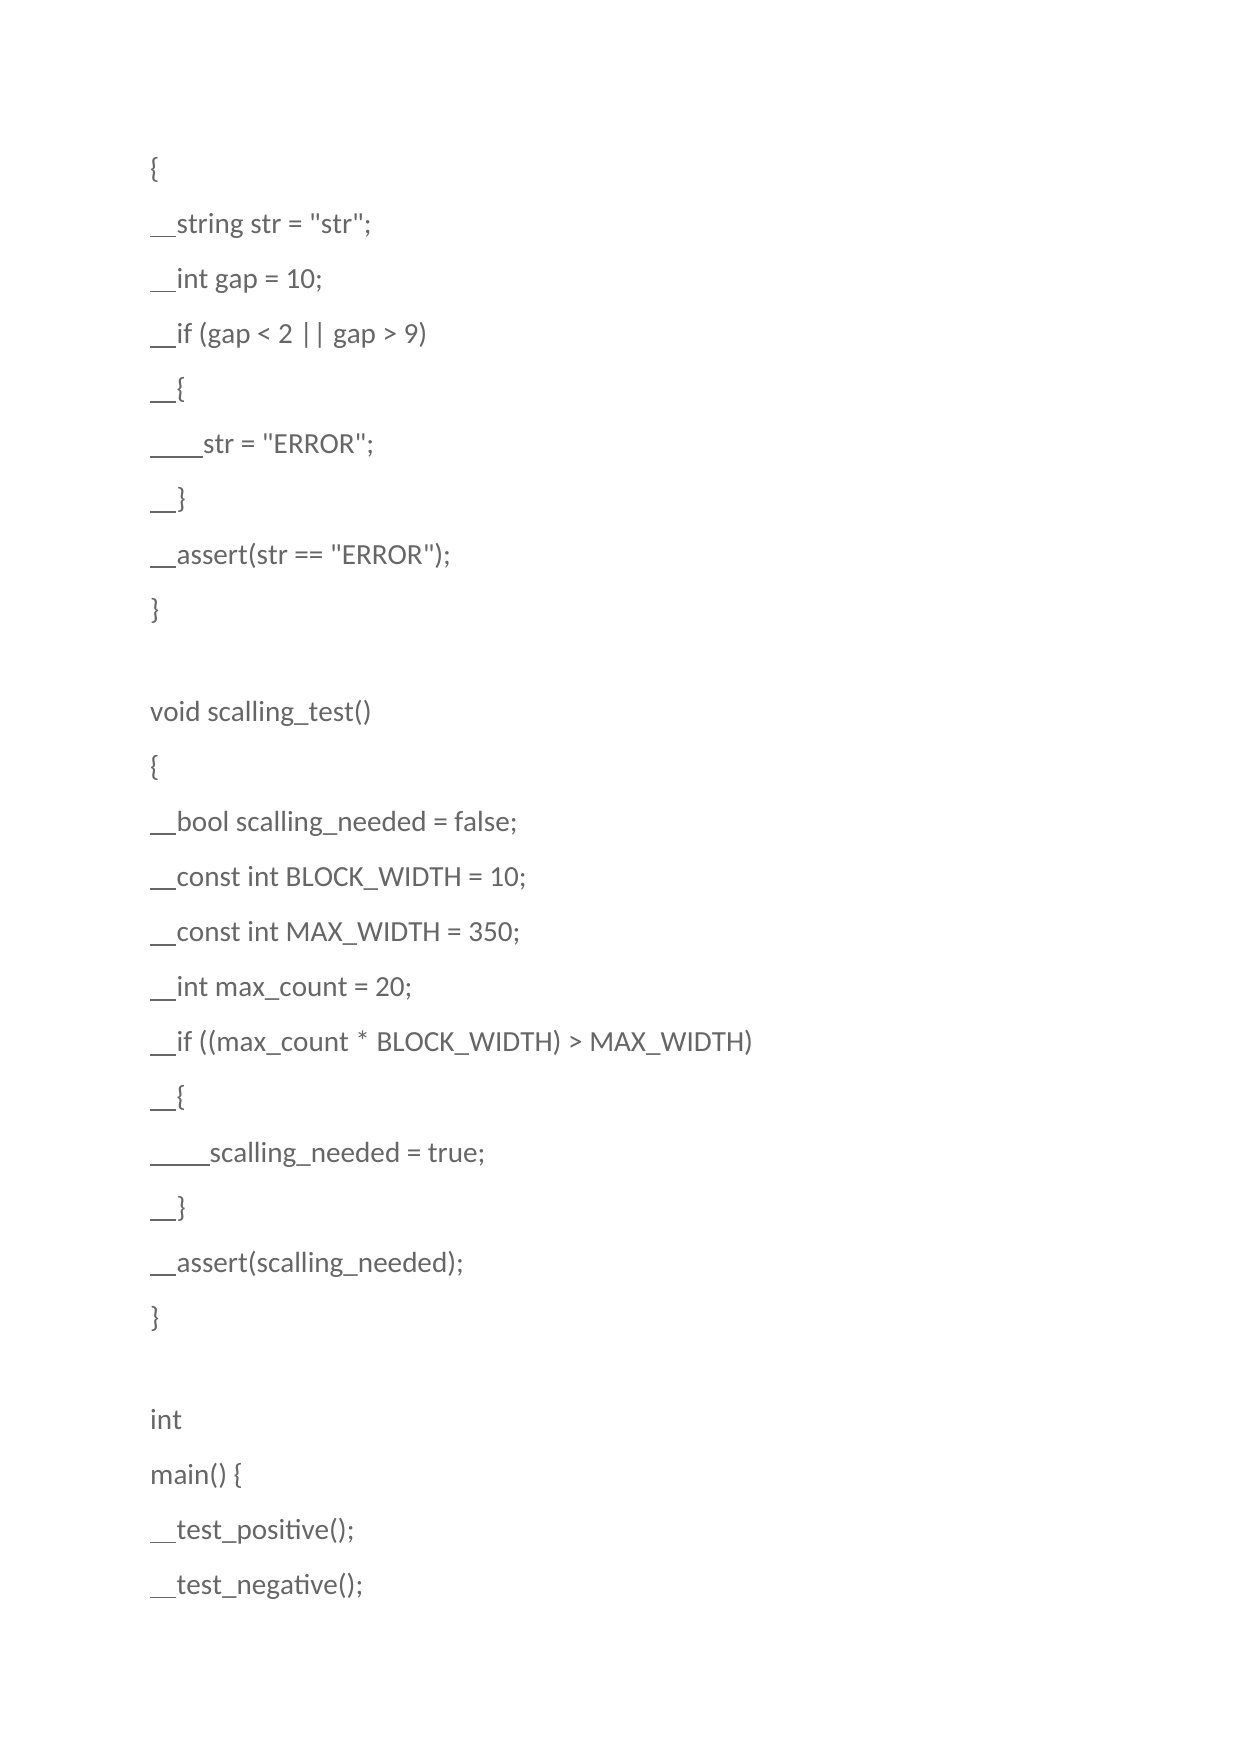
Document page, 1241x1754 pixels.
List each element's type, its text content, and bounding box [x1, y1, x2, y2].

text if ((max_count * BLOCK_WIDTH) > MAX_WIDTH) [150, 1023, 1090, 1059]
text int [150, 1401, 1090, 1437]
text str = "ERROR"; [150, 426, 1090, 461]
text } [150, 591, 1090, 626]
text { [150, 370, 1090, 406]
text bool scalling_needed = false; [150, 803, 1090, 839]
text int max_count = 20; [150, 968, 1090, 1004]
text } [150, 481, 1090, 516]
text } [150, 1299, 1090, 1334]
text if (gap < 2 || gap > 9) [150, 315, 1090, 351]
text main() { [150, 1456, 1090, 1492]
text assert(str == "ERROR"); [150, 536, 1090, 571]
text test_negative(); [150, 1566, 1090, 1602]
text assert(scalling_needed); [150, 1244, 1090, 1279]
text { [150, 748, 1090, 783]
text { [150, 150, 1090, 186]
text scalling_needed = true; [150, 1134, 1090, 1169]
text const int BLOCK_WIDTH = 10; [150, 858, 1090, 894]
text string str = "str"; [150, 205, 1090, 241]
text const int MAX_WIDTH = 350; [150, 913, 1090, 949]
text test_positive(); [150, 1511, 1090, 1547]
text int gap = 10; [150, 260, 1090, 296]
text void scalling_test() [150, 693, 1090, 728]
text { [150, 1078, 1090, 1114]
text } [150, 1189, 1090, 1224]
